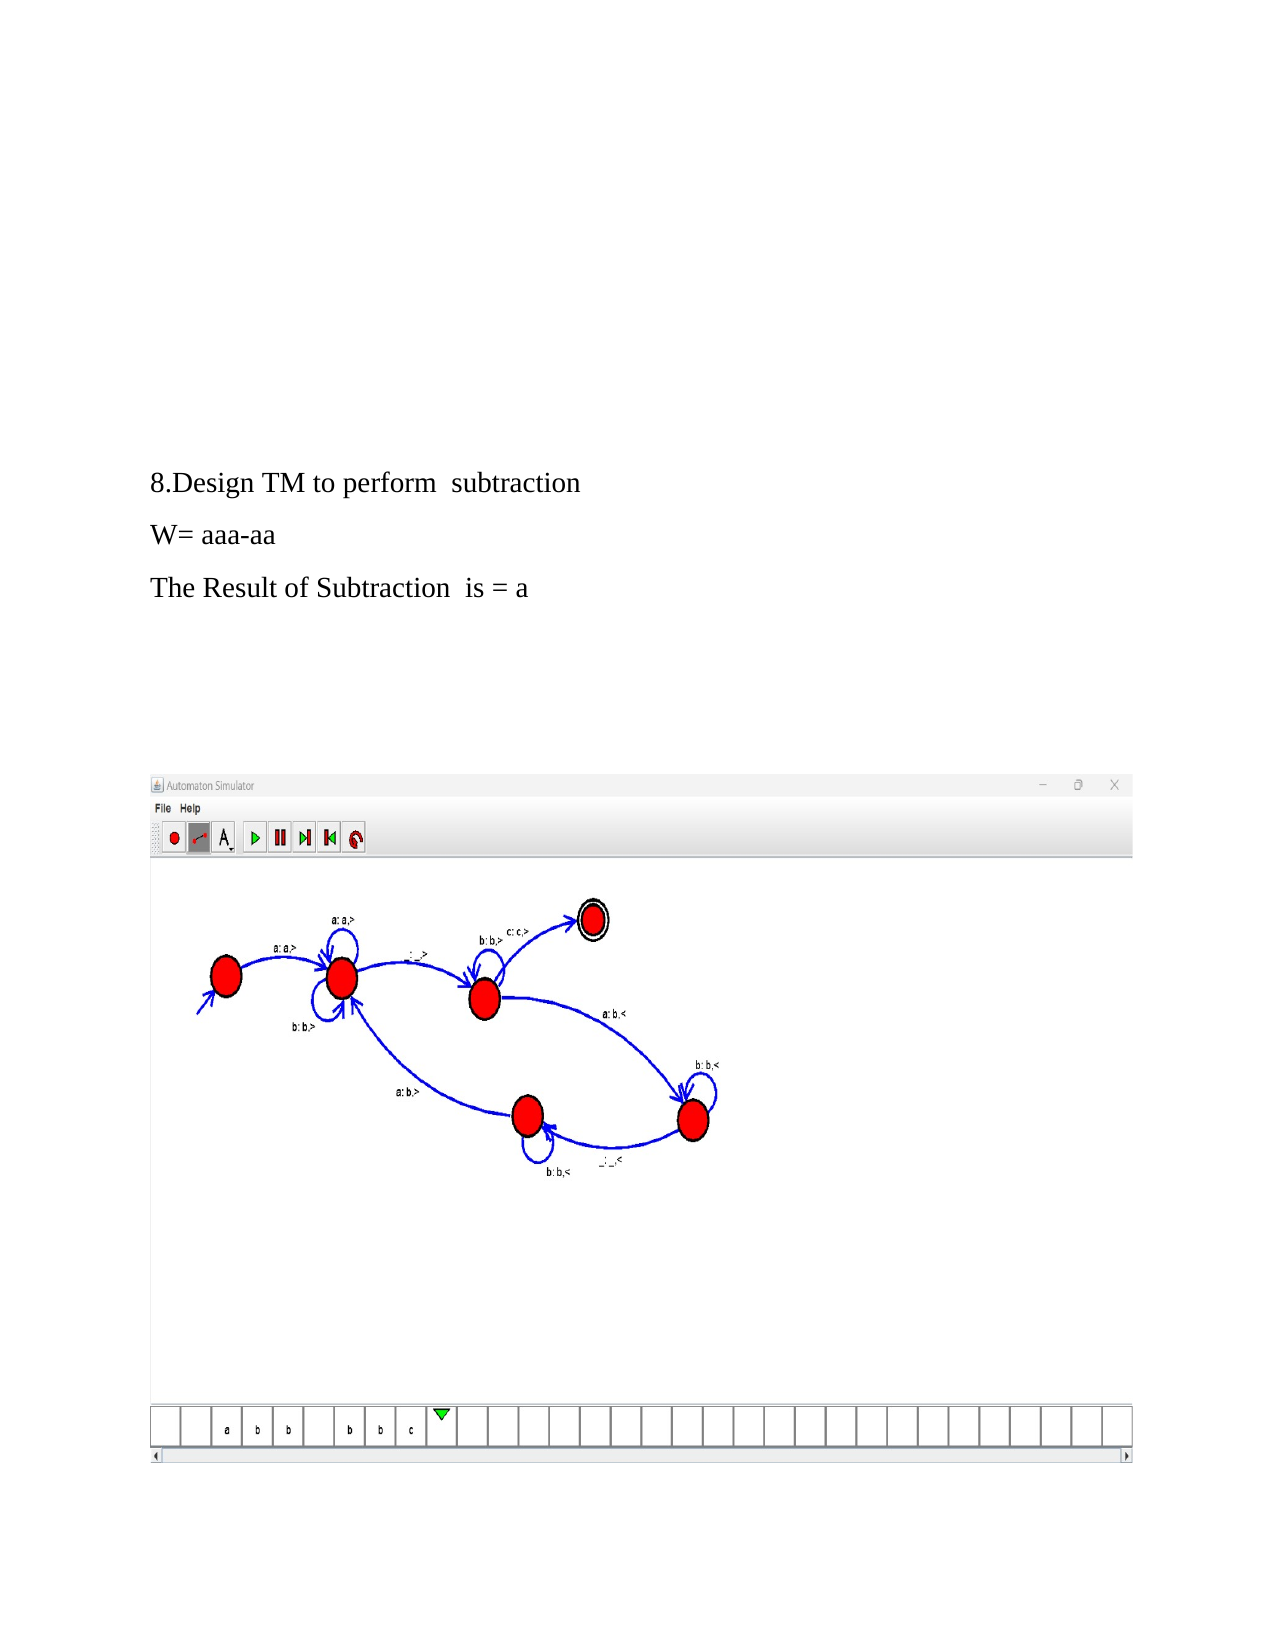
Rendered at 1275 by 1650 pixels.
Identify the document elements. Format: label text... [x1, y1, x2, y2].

text W= aaa-aa [150, 517, 1125, 551]
text 8.Design TM to perform subtraction [150, 465, 1125, 498]
picture [150, 774, 1133, 1463]
text The Result of Subtraction is = a [150, 570, 1125, 603]
